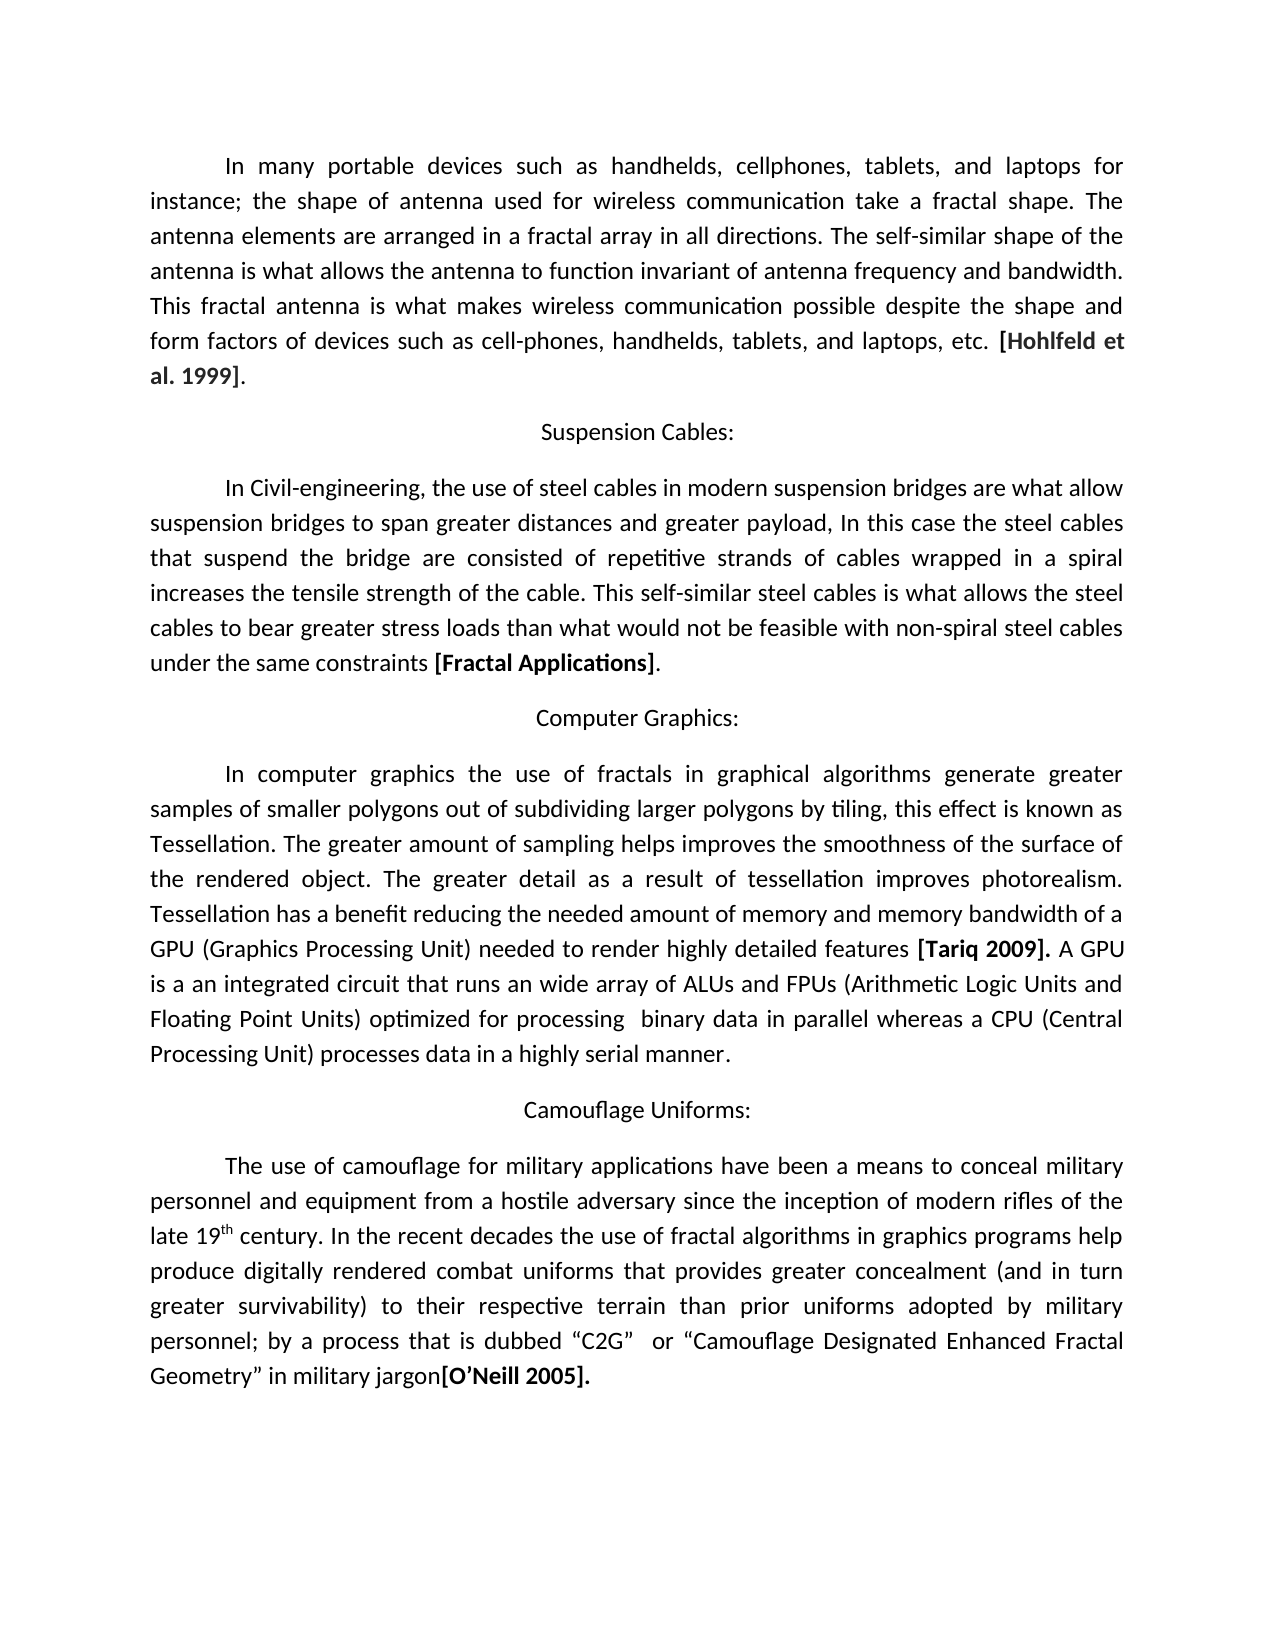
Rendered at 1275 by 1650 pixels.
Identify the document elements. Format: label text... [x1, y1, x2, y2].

text In computer graphics the use of fractals in graphical algorithms generate greater samples of smaller polygons out of subdividing larger polygons by tiling, this effect is known as Tessellation. The greater amount of sampling helps improves the smoothness of the surface of the rendered object. The greater detail as a result of tessellation improves photorealism. Tessellation has a benefit reducing the needed amount of memory and memory bandwidth of a GPU (Graphics Processing Unit) needed to render highly detailed features [Tariq 2009]. A GPU is a an integrated circuit that runs an wide array of ALUs and FPUs (Arithmetic Logic Units and Floating Point Units) optimized for processing binary data in parallel whereas a CPU (Central Processing Unit) processes data in a highly serial manner. [150, 758, 1125, 1069]
text Suspension Cables: [150, 416, 1125, 446]
text Computer Graphics: [150, 702, 1125, 733]
text Camouflage Uniforms: [150, 1094, 1125, 1125]
text In many portable devices such as handhelds, cellphones, tablets, and laptops for instance; the shape of antenna used for wireless communication take a fractal shape. The antenna elements are arranged in a fractal array in all directions. The self-similar shape of the antenna is what allows the antenna to function invariant of antenna frequency and bandwidth. This fractal antenna is what makes wireless communication possible despite the shape and form factors of devices such as cell-phones, handhelds, tablets, and laptops, etc. [Hohlfeld et al. 1999]. [150, 150, 1125, 391]
text The use of camouflage for military applications have been a means to conceal military personnel and equipment from a hostile adversary since the inception of modern rifles of the late 19th century. In the recent decades the use of fractal algorithms in graphics programs help produce digitally rendered combat uniforms that provides greater concealment (and in turn greater survivability) to their respective terrain than prior uniforms adopted by military personnel; by a process that is dubbed “C2G” or “Camouflage Designated Enhanced Fractal Geometry” in military jargon[O’Neill 2005]. [150, 1150, 1125, 1391]
text In Civil-engineering, the use of steel cables in modern suspension bridges are what allow suspension bridges to span greater distances and greater payload, In this case the steel cables that suspend the bridge are consisted of repetitive strands of cables wrapped in a spiral increases the tensile strength of the cable. This self-similar steel cables is what allows the steel cables to bear greater stress loads than what would not be feasible with non-spiral steel cables under the same constraints [Fractal Applications]. [150, 472, 1125, 677]
